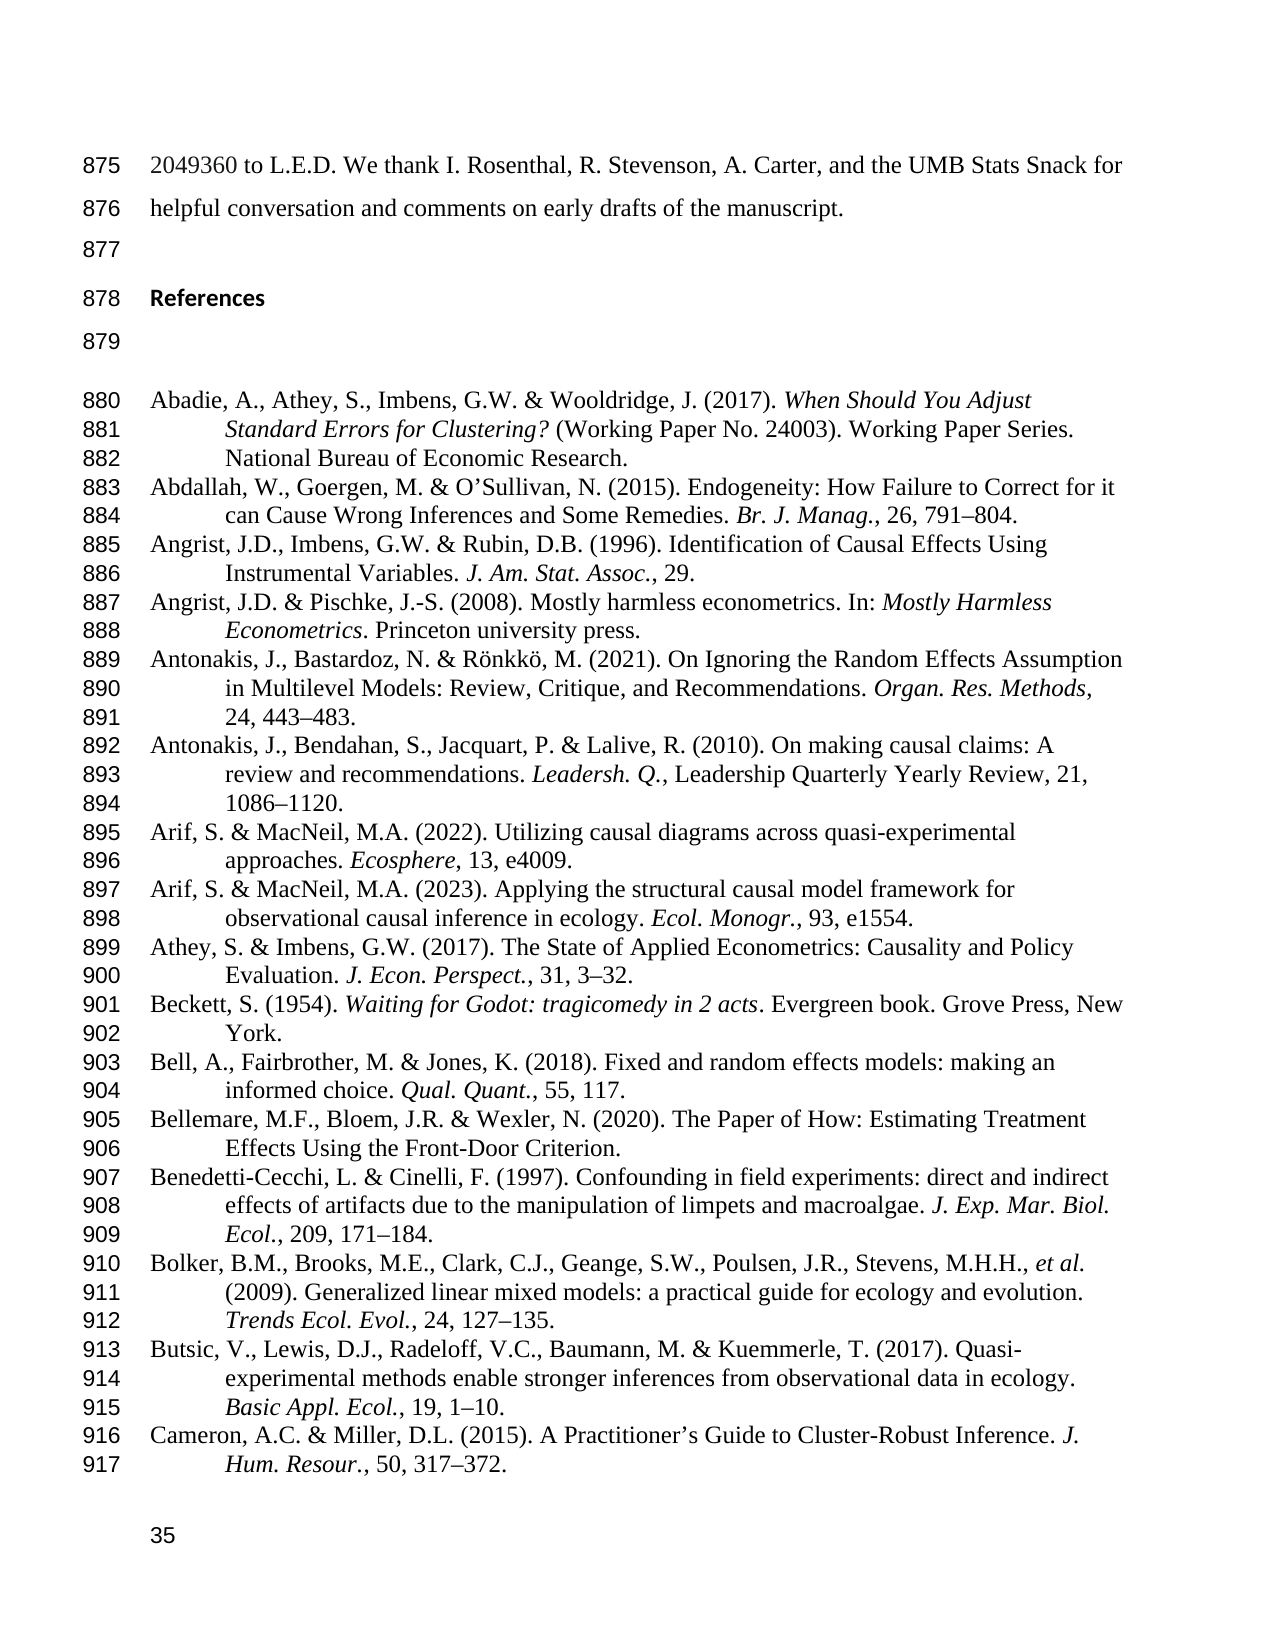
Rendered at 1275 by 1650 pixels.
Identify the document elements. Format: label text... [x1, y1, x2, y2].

text Butsic, V., Lewis, D.J., Radeloff, V.C., Baumann, M. & Kuemmerle, T. (2017). Quasi-experimental methods enable stronger inferences from observational data in ecology. Basic Appl. Ecol., 19, 1–10. [150, 1334, 1125, 1421]
text Antonakis, J., Bastardoz, N. & Rönkkö, M. (2021). On Ignoring the Random Effects Assumption in Multilevel Models: Review, Critique, and Recommendations. Organ. Res. Methods, 24, 443–483. [150, 644, 1125, 731]
text Arif, S. & MacNeil, M.A. (2023). Applying the structural causal model framework for observational causal inference in ecology. Ecol. Monogr., 93, e1554. [150, 874, 1125, 932]
text References [150, 282, 1125, 312]
text Angrist, J.D. & Pischke, J.-S. (2008). Mostly harmless econometrics. In: Mostly Harmless Econometrics. Princeton university press. [150, 587, 1125, 644]
text Bolker, B.M., Brooks, M.E., Clark, C.J., Geange, S.W., Poulsen, J.R., Stevens, M.H.H., et al. (2009). Generalized linear mixed models: a practical guide for ecology and evolution. Trends Ecol. Evol., 24, 127–135. [150, 1248, 1125, 1334]
text Angrist, J.D., Imbens, G.W. & Rubin, D.B. (1996). Identification of Causal Effects Using Instrumental Variables. J. Am. Stat. Assoc., 29. [150, 529, 1125, 587]
text Benedetti-Cecchi, L. & Cinelli, F. (1997). Confounding in field experiments: direct and indirect effects of artifacts due to the manipulation of limpets and macroalgae. J. Exp. Mar. Biol. Ecol., 209, 171–184. [150, 1162, 1125, 1248]
text Bellemare, M.F., Bloem, J.R. & Wexler, N. (2020). The Paper of How: Estimating Treatment Effects Using the Front-Door Criterion. [150, 1104, 1125, 1162]
text Abdallah, W., Goergen, M. & O’Sullivan, N. (2015). Endogeneity: How Failure to Correct for it can Cause Wrong Inferences and Some Remedies. Br. J. Manag., 26, 791–804. [150, 472, 1125, 529]
text Athey, S. & Imbens, G.W. (2017). The State of Applied Econometrics: Causality and Policy Evaluation. J. Econ. Perspect., 31, 3–32. [150, 932, 1125, 989]
text Arif, S. & MacNeil, M.A. (2022). Utilizing causal diagrams across quasi-experimental approaches. Ecosphere, 13, e4009. [150, 817, 1125, 874]
text Abadie, A., Athey, S., Imbens, G.W. & Wooldridge, J. (2017). When Should You Adjust Standard Errors for Clustering? (Working Paper No. 24003). Working Paper Series. National Bureau of Economic Research. [150, 384, 1125, 472]
text Beckett, S. (1954). Waiting for Godot: tragicomedy in 2 acts. Evergreen book. Grove Press, New York. [150, 989, 1125, 1047]
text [150, 150, 1125, 222]
text Cameron, A.C. & Miller, D.L. (2015). A Practitioner’s Guide to Cluster-Robust Inference. J. Hum. Resour., 50, 317–372. [150, 1421, 1125, 1478]
text Antonakis, J., Bendahan, S., Jacquart, P. & Lalive, R. (2010). On making causal claims: A review and recommendations. Leadersh. Q., Leadership Quarterly Yearly Review, 21, 1086–1120. [150, 731, 1125, 817]
text Bell, A., Fairbrother, M. & Jones, K. (2018). Fixed and random effects models: making an informed choice. Qual. Quant., 55, 117. [150, 1047, 1125, 1104]
